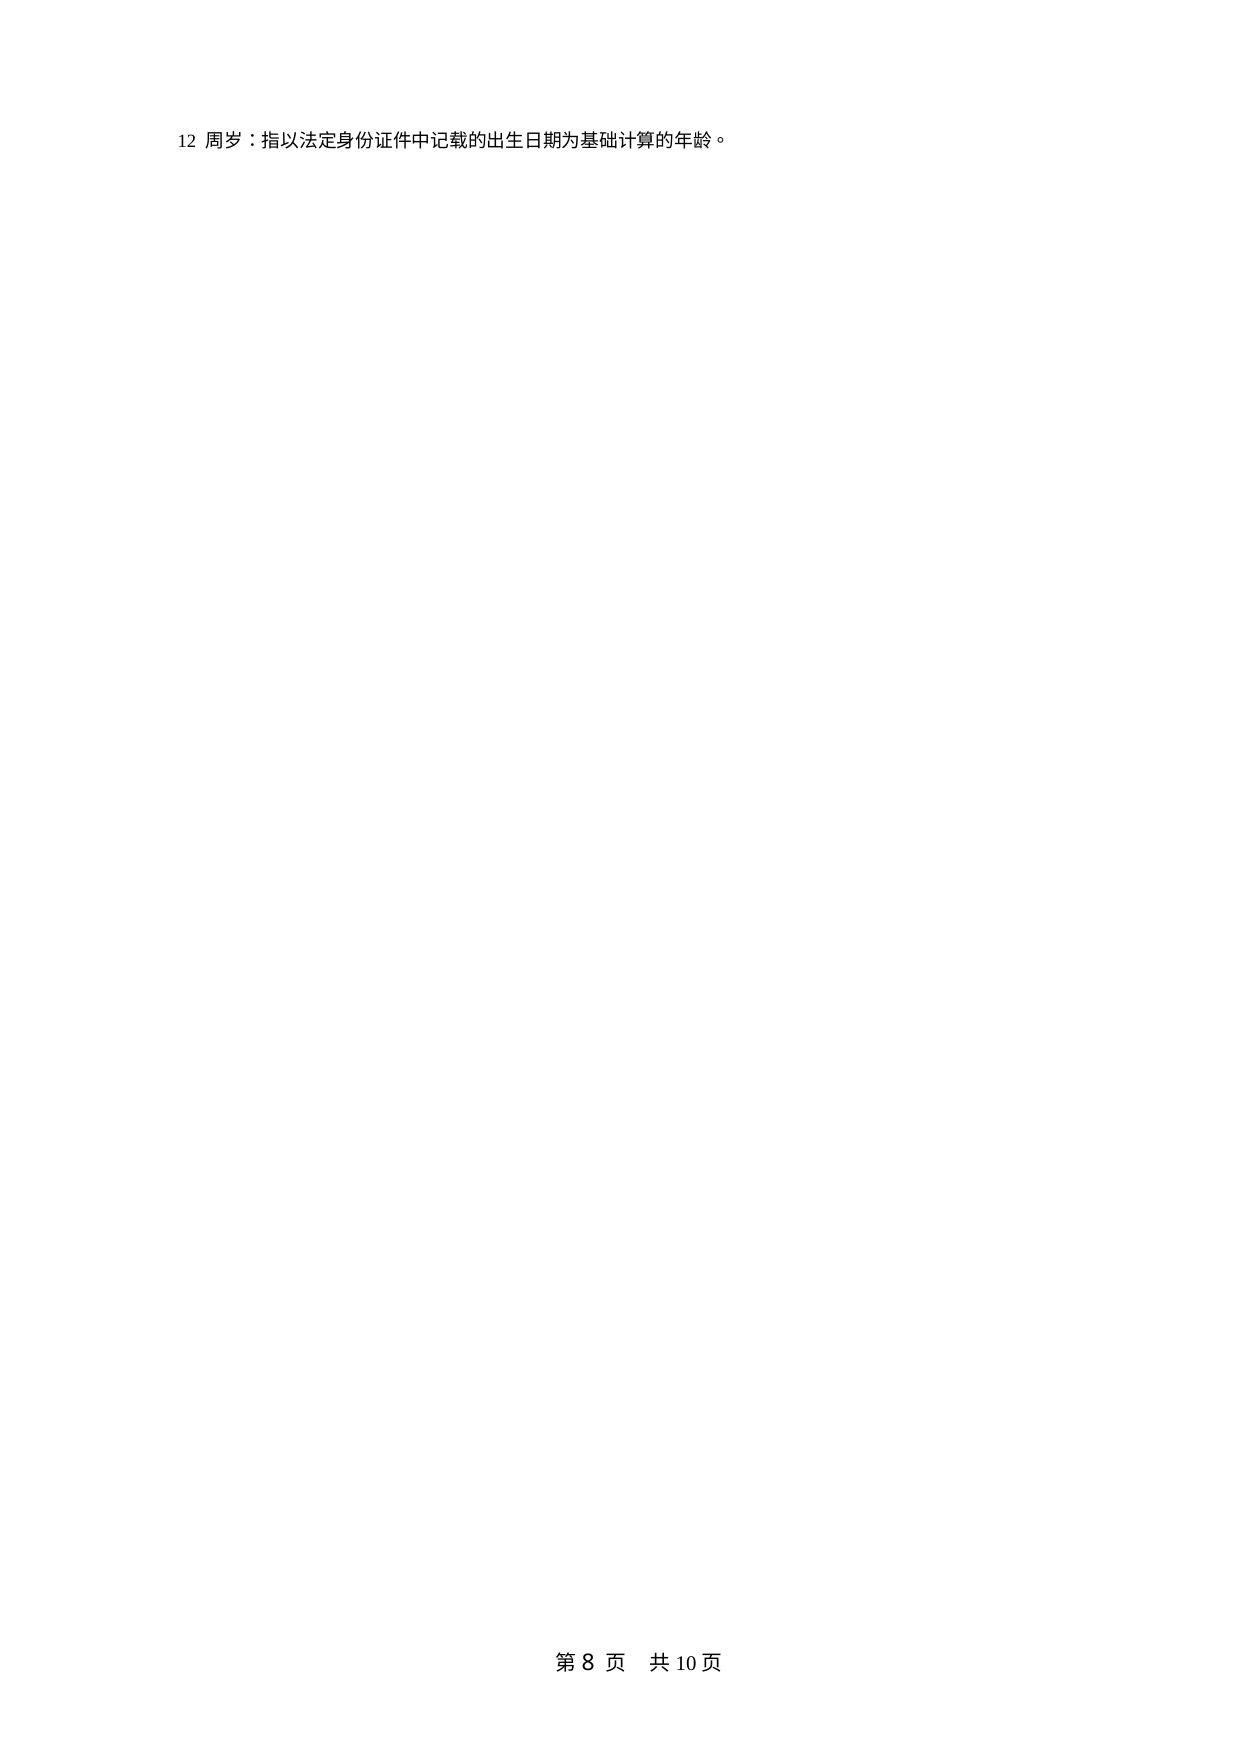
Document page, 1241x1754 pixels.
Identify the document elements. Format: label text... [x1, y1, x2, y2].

list 周岁：指以法定身份证件中记载的出生日期为基础计算的年龄。 [177, 127, 1130, 153]
